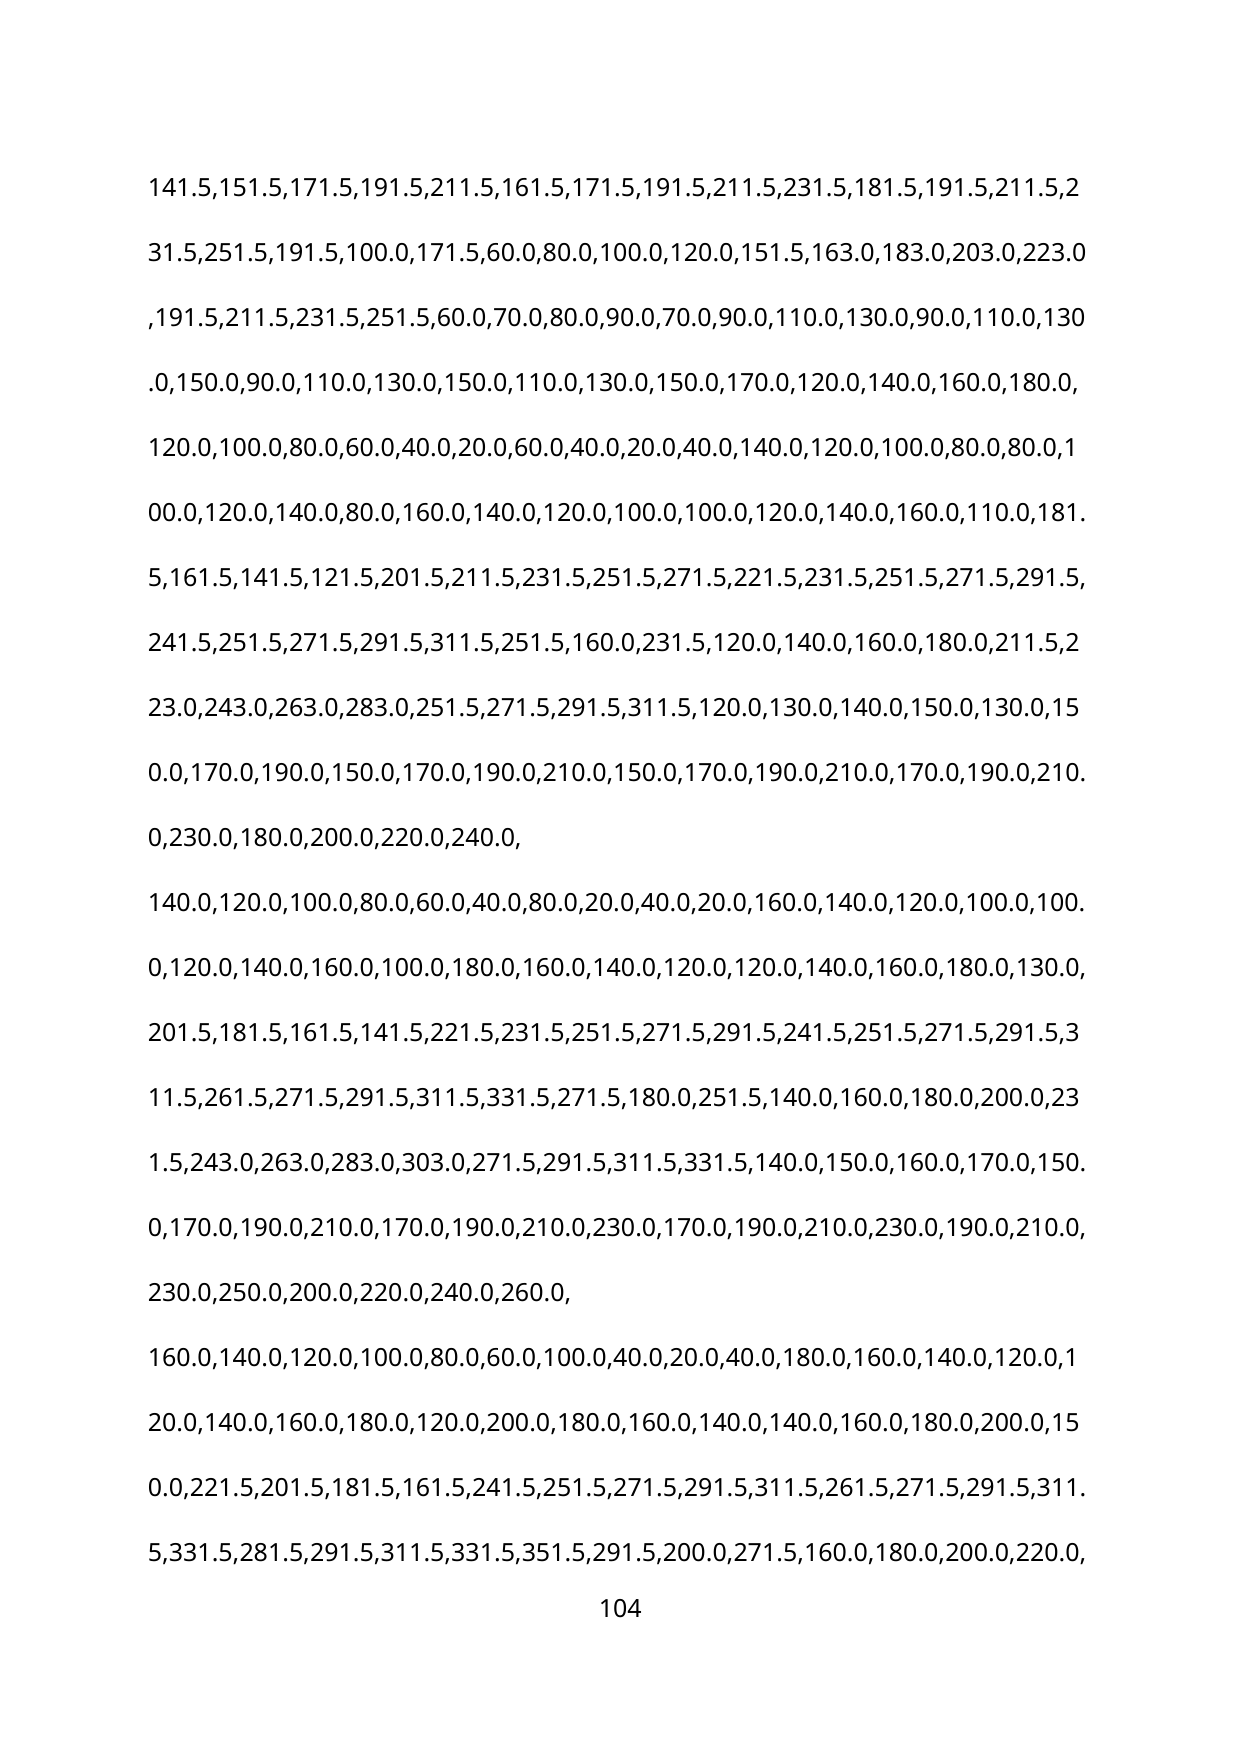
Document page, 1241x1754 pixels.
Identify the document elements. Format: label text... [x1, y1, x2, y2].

text 120.0,100.0,80.0,60.0,40.0,20.0,60.0,40.0,20.0,40.0,140.0,120.0,100.0,80.0,80.0,100.0,120.0,140.0,80.0,160.0,140.0,120.0,100.0,100.0,120.0,140.0,160.0,110.0,181.5,161.5,141.5,121.5,201.5,211.5,231.5,251.5,271.5,221.5,231.5,251.5,271.5,291.5,241.5,251.5,271.5,291.5,311.5,251.5,160.0,231.5,120.0,140.0,160.0,180.0,211.5,223.0,243.0,263.0,283.0,251.5,271.5,291.5,311.5,120.0,130.0,140.0,150.0,130.0,150.0,170.0,190.0,150.0,170.0,190.0,210.0,150.0,170.0,190.0,210.0,170.0,190.0,210.0,230.0,180.0,200.0,220.0,240.0, [148, 414, 1092, 869]
text 140.0,120.0,100.0,80.0,60.0,40.0,80.0,20.0,40.0,20.0,160.0,140.0,120.0,100.0,100.0,120.0,140.0,160.0,100.0,180.0,160.0,140.0,120.0,120.0,140.0,160.0,180.0,130.0,201.5,181.5,161.5,141.5,221.5,231.5,251.5,271.5,291.5,241.5,251.5,271.5,291.5,311.5,261.5,271.5,291.5,311.5,331.5,271.5,180.0,251.5,140.0,160.0,180.0,200.0,231.5,243.0,263.0,283.0,303.0,271.5,291.5,311.5,331.5,140.0,150.0,160.0,170.0,150.0,170.0,190.0,210.0,170.0,190.0,210.0,230.0,170.0,190.0,210.0,230.0,190.0,210.0,230.0,250.0,200.0,220.0,240.0,260.0, [148, 869, 1092, 1324]
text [148, 1324, 1092, 1584]
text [148, 154, 1092, 414]
